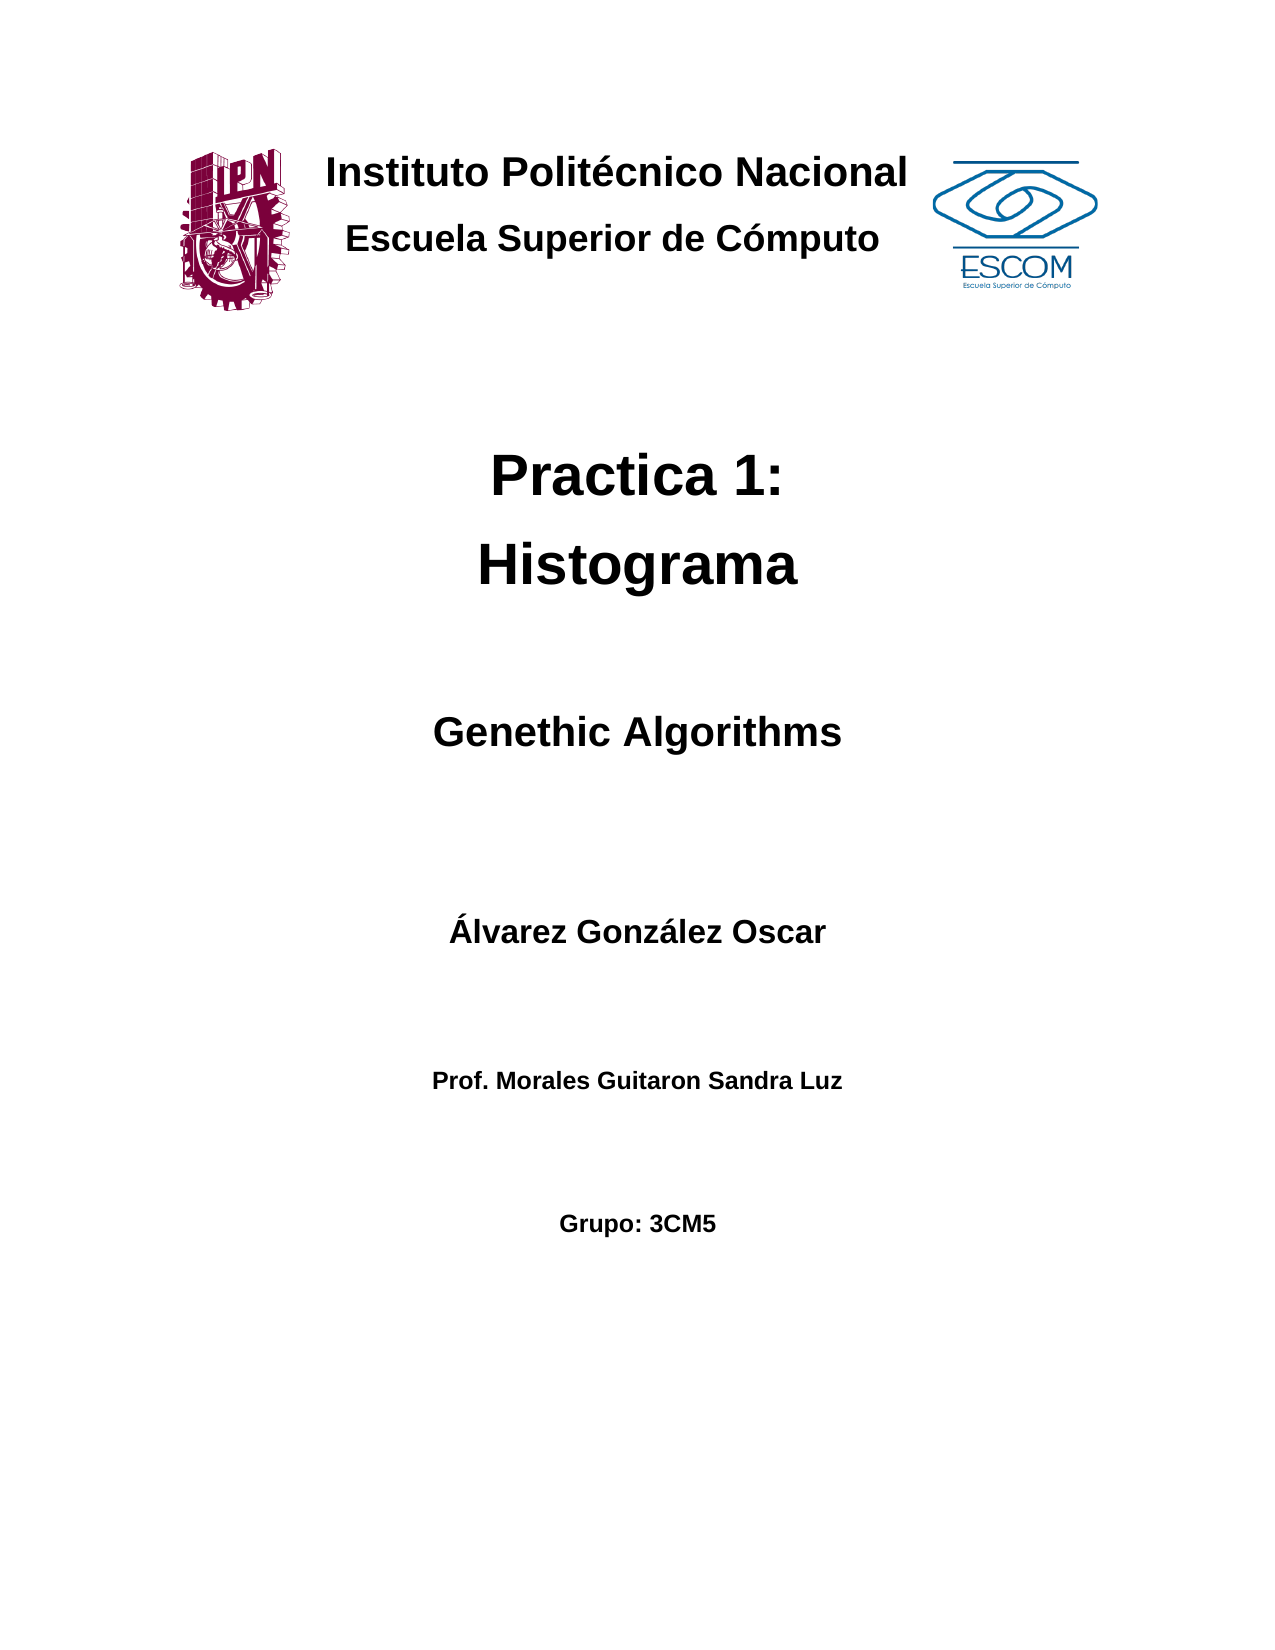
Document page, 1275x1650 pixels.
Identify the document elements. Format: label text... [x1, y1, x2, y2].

text Prof. Morales Guitaron Sandra Luz [177, 1066, 1098, 1095]
text Escuela Superior de Cómputo [293, 216, 1098, 259]
text Genethic Algorithms [177, 707, 1098, 755]
picture [177, 147, 293, 314]
picture [932, 259, 1098, 289]
text Practica 1: [177, 440, 1098, 507]
text Histograma [177, 529, 1098, 596]
text Grupo: 3CM5 [177, 1209, 1098, 1238]
picture [932, 196, 1098, 216]
text Instituto Politécnico Nacional [293, 148, 1098, 196]
text Álvarez González Oscar [177, 913, 1098, 951]
